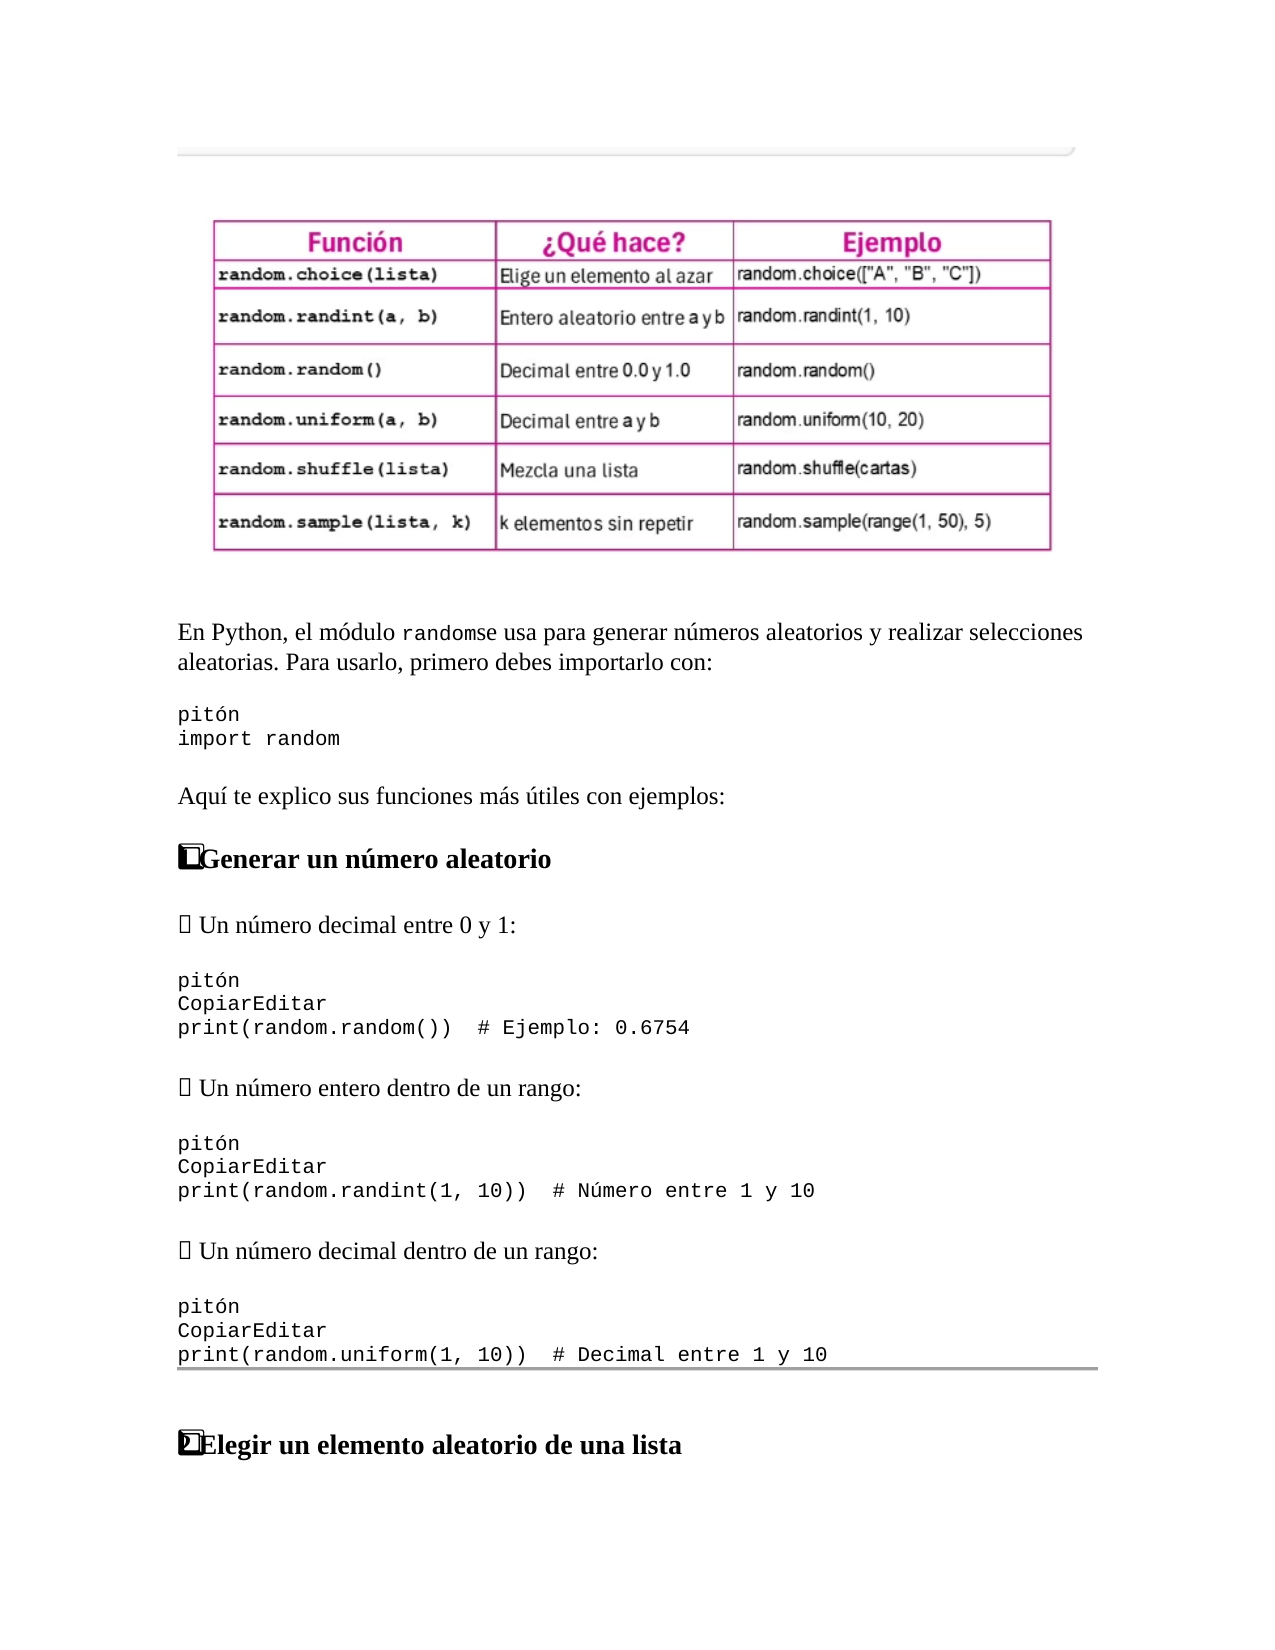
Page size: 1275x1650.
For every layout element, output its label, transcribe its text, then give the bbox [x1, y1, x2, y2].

text pitón [177, 704, 1098, 728]
text print(random.uniform(1, 10)) # Decimal entre 1 y 10 [177, 1343, 1098, 1367]
text import random [177, 728, 1098, 752]
text pitón [177, 1133, 1098, 1157]
text 1️⃣ Generar un número aleatorio [177, 839, 1098, 877]
text pitón [177, 969, 1098, 993]
text CopiarEditar [177, 1157, 1098, 1180]
text 🔹 Un número decimal entre 0 y 1: [177, 906, 1098, 940]
text CopiarEditar [177, 1320, 1098, 1343]
text print(random.randint(1, 10)) # Número entre 1 y 10 [177, 1180, 1098, 1204]
picture [177, 147, 1098, 617]
text pitón [177, 1296, 1098, 1320]
text Aquí te explico sus funciones más útiles con ejemplos: [177, 781, 1098, 810]
text 🔹 Un número decimal dentro de un rango: [177, 1233, 1098, 1267]
text 🔹 Un número entero dentro de un rango: [177, 1070, 1098, 1104]
text 2️⃣ Elegir un elemento aleatorio de una lista [177, 1424, 1098, 1463]
text En Python, el módulo randomse usa para generar números aleatorios y realizar selecciones aleatorias. Para usarlo, primero debes importarlo con: [177, 617, 1098, 675]
text print(random.random()) # Ejemplo: 0.6754 [177, 1017, 1098, 1041]
text CopiarEditar [177, 993, 1098, 1017]
